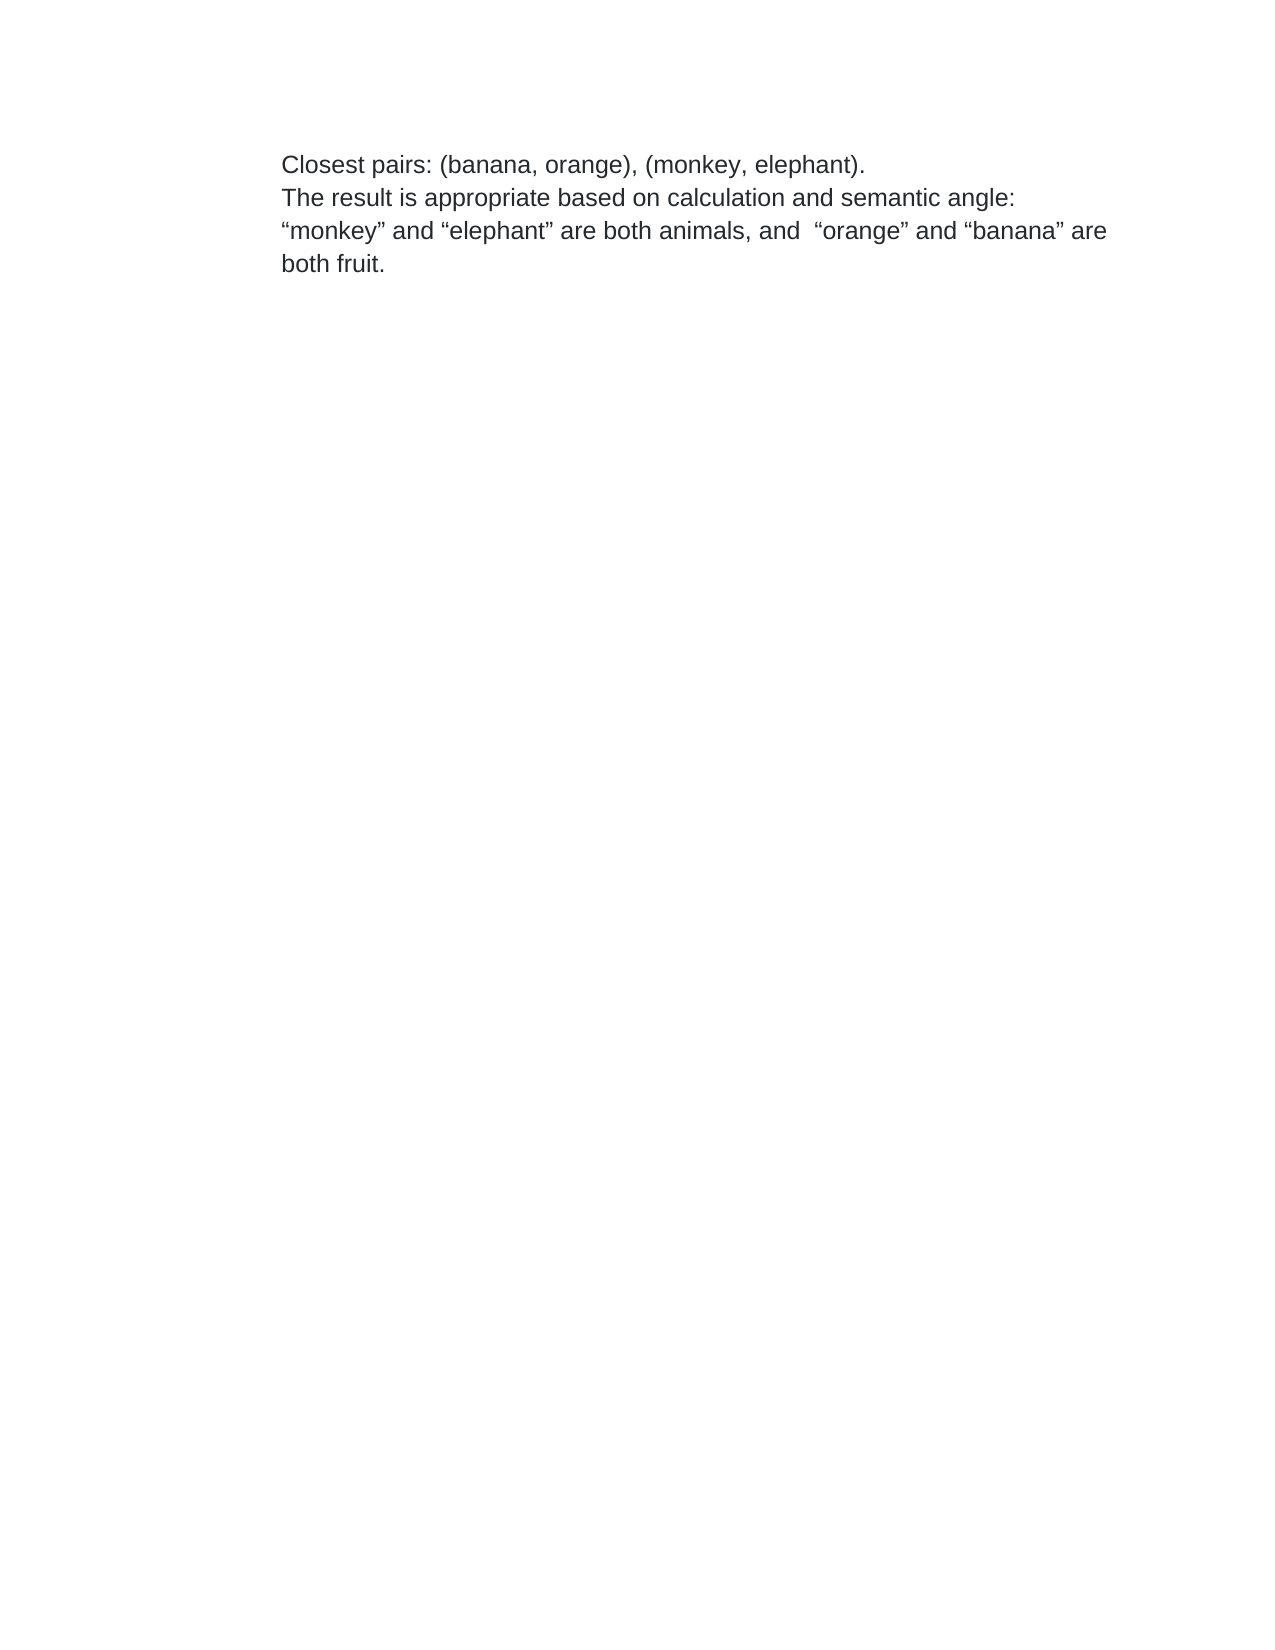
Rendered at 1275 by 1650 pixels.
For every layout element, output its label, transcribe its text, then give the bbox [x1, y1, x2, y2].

list The result is appropriate based on calculation and semantic angle: “monkey” and “elephant” are both animals, and “orange” and “banana” are both fruit. [281, 183, 1125, 278]
list Closest pairs: (banana, orange), (monkey, elephant). [281, 150, 1125, 179]
